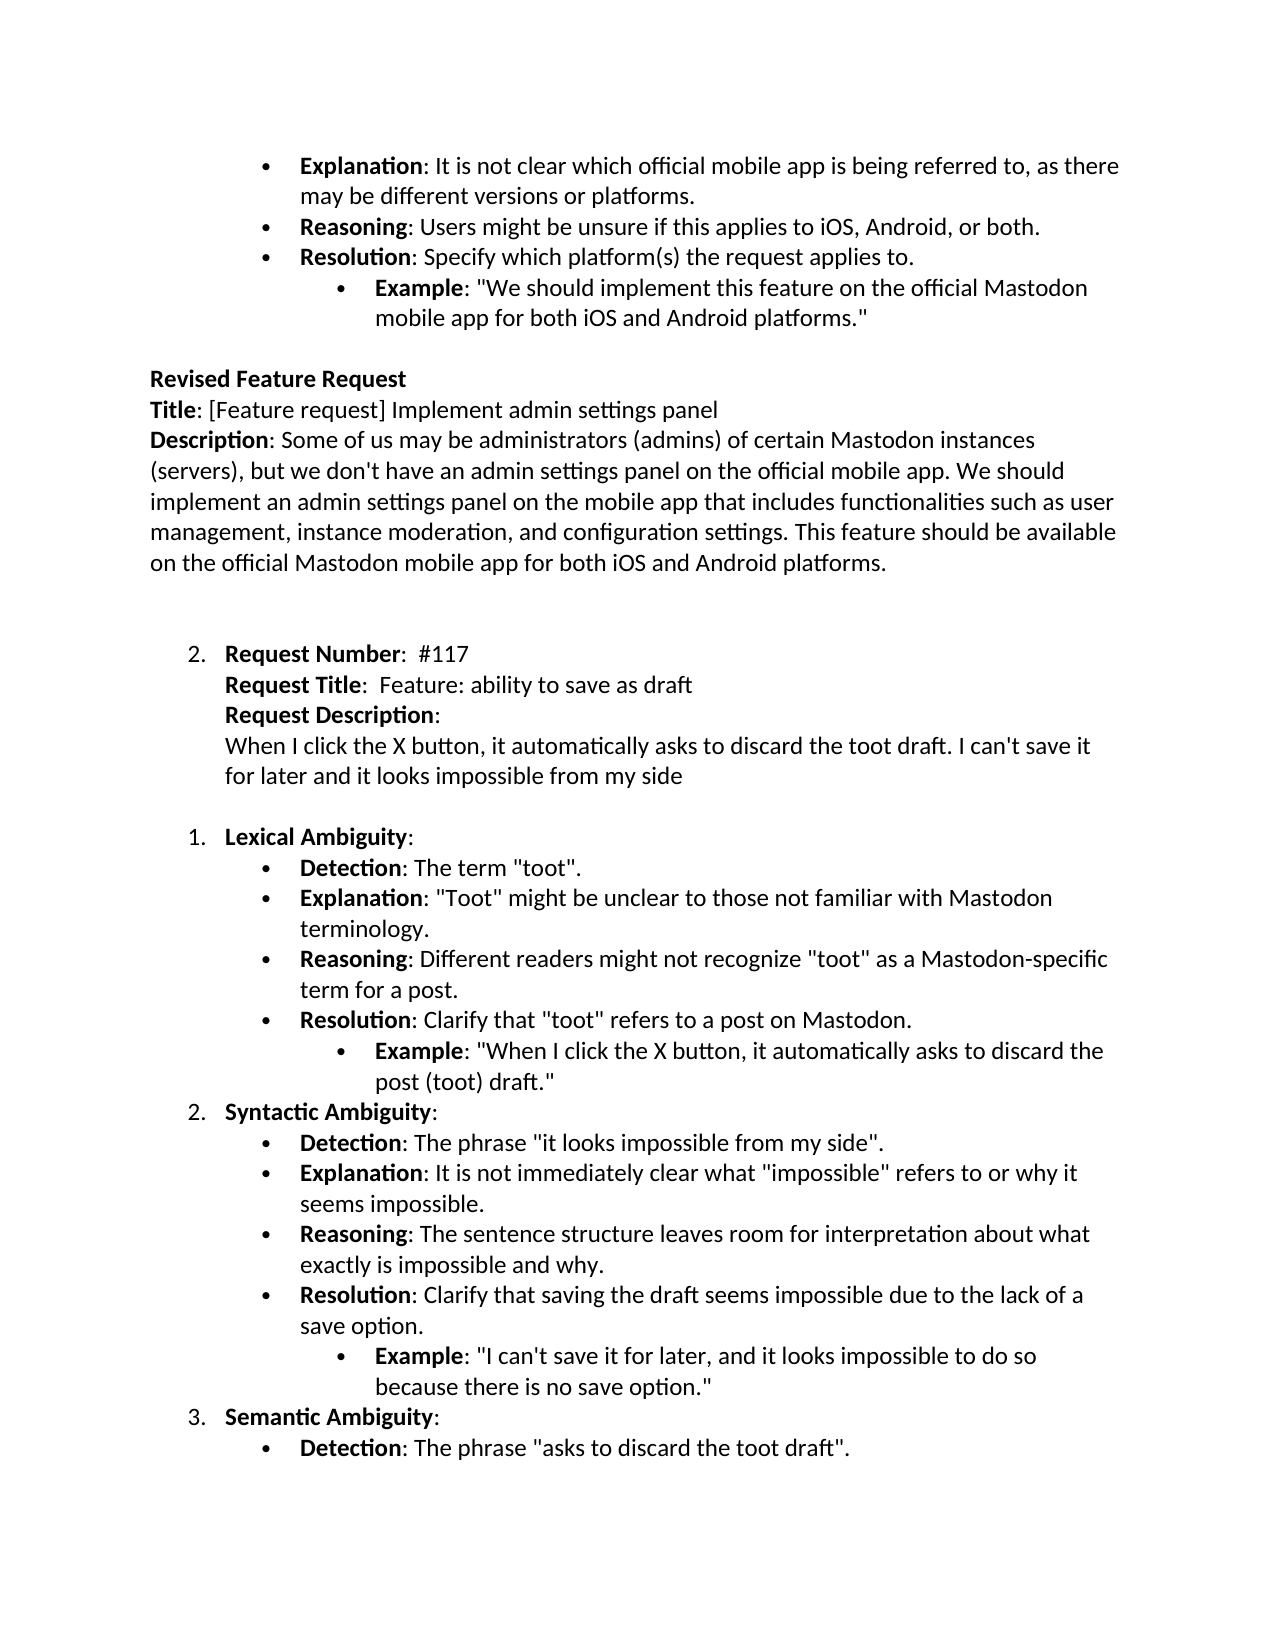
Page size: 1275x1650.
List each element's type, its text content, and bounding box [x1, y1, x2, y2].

list Request Title: Feature: ability to save as draft [225, 669, 1125, 699]
list Request Number: #117 [187, 638, 1125, 669]
list Lexical Ambiguity: [187, 821, 1125, 852]
list When I click the X button, it automatically asks to discard the toot draft. I can't save it for later and it looks impossible from my side [225, 730, 1125, 791]
list Example: "We should implement this feature on the official Mastodon mobile app for both iOS and Android platforms." [337, 272, 1125, 333]
list Reasoning: The sentence structure leaves room for interpretation about what exactly is impossible and why. [262, 1218, 1125, 1279]
list Example: "I can't save it for later, and it looks impossible to do so because there is no save option." [337, 1340, 1125, 1401]
list Detection: The term "toot". [262, 852, 1125, 882]
list Resolution: Clarify that saving the draft seems impossible due to the lack of a save option. [262, 1279, 1125, 1340]
list Syntactic Ambiguity: [187, 1096, 1125, 1127]
list Resolution: Clarify that "toot" refers to a post on Mastodon. [262, 1004, 1125, 1035]
list Explanation: It is not clear which official mobile app is being referred to, as there may be different versions or platforms. [262, 150, 1125, 211]
list Detection: The phrase "it looks impossible from my side". [262, 1127, 1125, 1157]
list Example: "When I click the X button, it automatically asks to discard the post (toot) draft." [337, 1035, 1125, 1096]
list Reasoning: Different readers might not recognize "toot" as a Mastodon-specific term for a post. [262, 943, 1125, 1004]
list Explanation: It is not immediately clear what "impossible" refers to or why it seems impossible. [262, 1157, 1125, 1218]
list Detection: The phrase "asks to discard the toot draft". [262, 1432, 1125, 1462]
list Resolution: Specify which platform(s) the request applies to. [262, 242, 1125, 272]
text Title: [Feature request] Implement admin settings panel [150, 394, 1125, 425]
list Reasoning: Users might be unsure if this applies to iOS, Android, or both. [262, 211, 1125, 242]
text Description: Some of us may be administrators (admins) of certain Mastodon instances (servers), but we don't have an admin settings panel on the official mobile app. We should implement an admin settings panel on the mobile app that includes functionalities such as user management, instance moderation, and configuration settings. This feature should be available on the official Mastodon mobile app for both iOS and Android platforms. [150, 425, 1125, 577]
text Revised Feature Request [150, 364, 1125, 394]
list Semantic Ambiguity: [187, 1401, 1125, 1432]
list Request Description: [225, 699, 1125, 730]
list Explanation: "Toot" might be unclear to those not familiar with Mastodon terminology. [262, 882, 1125, 943]
